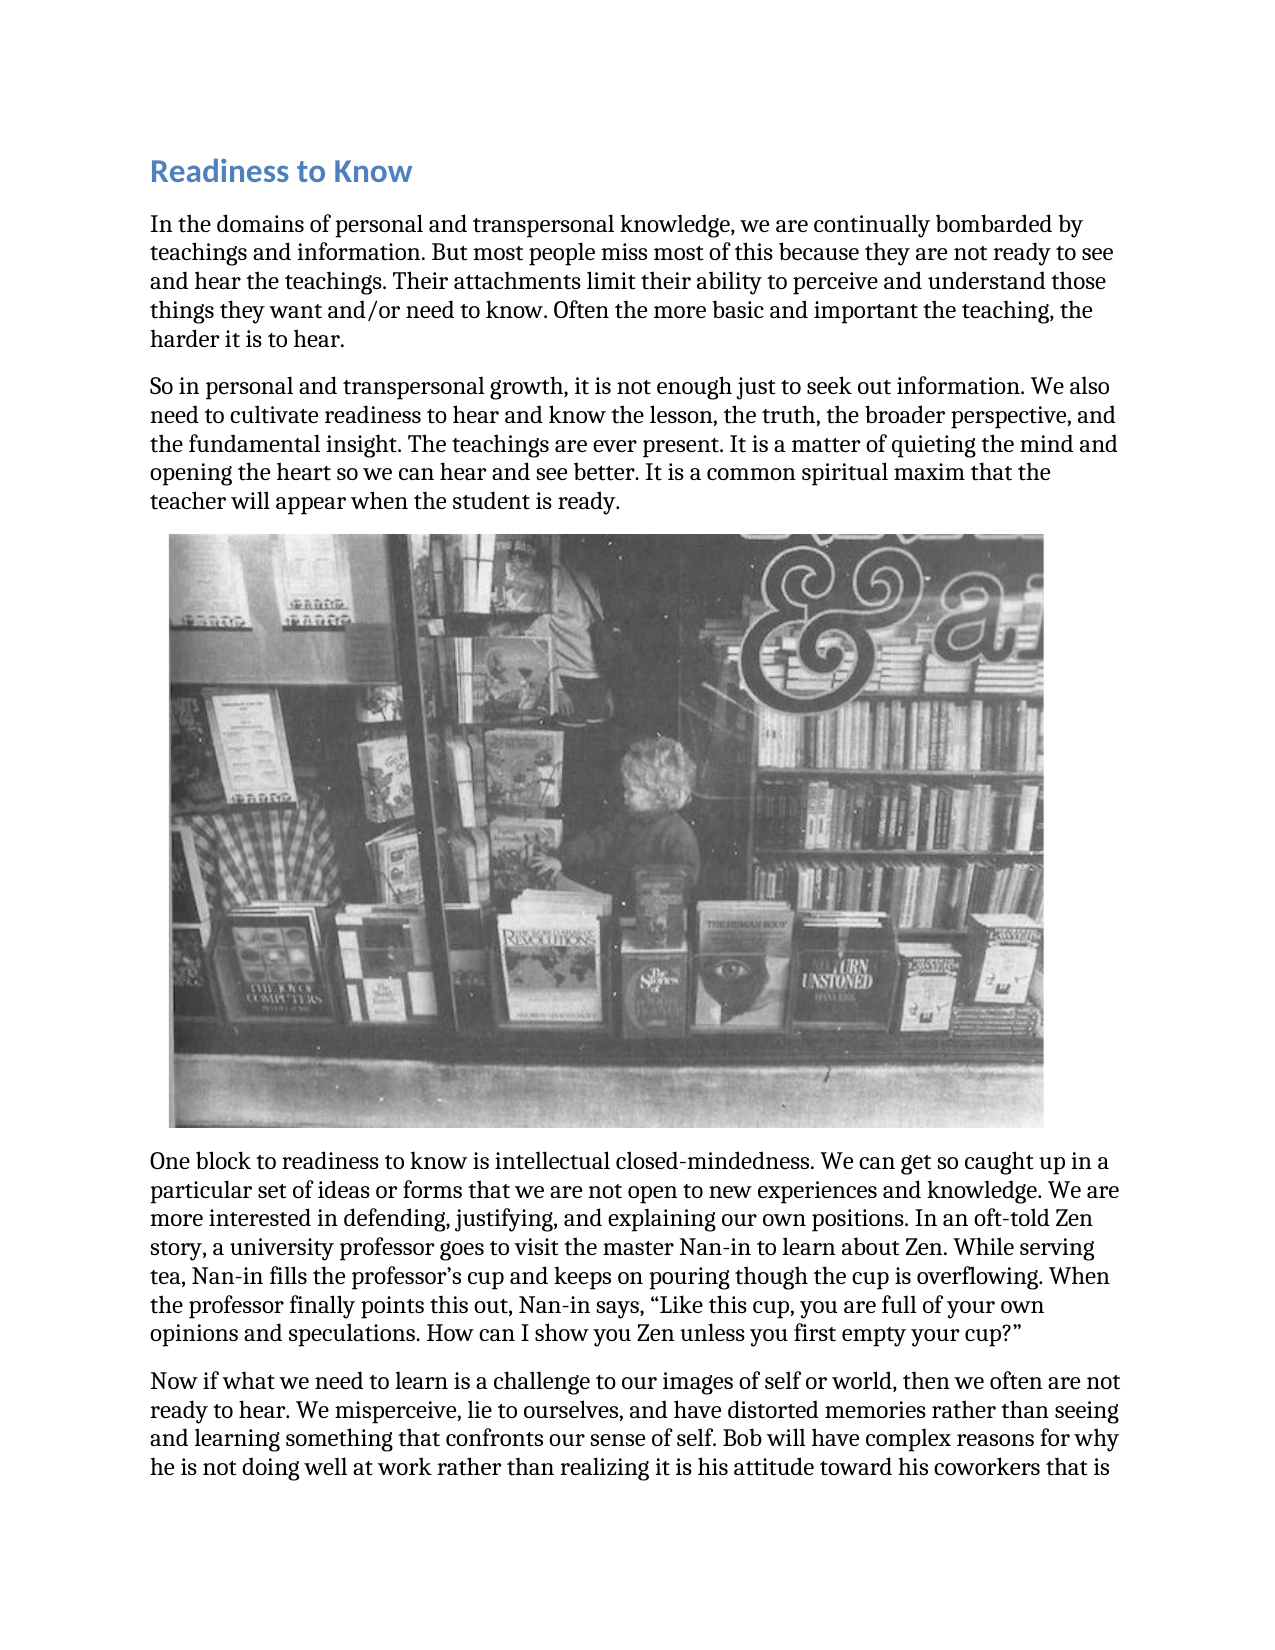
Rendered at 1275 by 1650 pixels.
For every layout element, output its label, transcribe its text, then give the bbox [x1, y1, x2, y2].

text In the domains of personal and transpersonal knowledge, we are continually bombarded by teachings and information. But most people miss most of this because they are not ready to see and hear the teachings. Their attachments limit their ability to perceive and understand those things they want and/or need to know. Often the more basic and important the teaching, the harder it is to hear. [150, 209, 1125, 353]
text So in personal and transpersonal growth, it is not enough just to seek out information. We also need to cultivate readiness to hear and know the lesson, the truth, the broader perspective, and the fundamental insight. The teachings are ever present. It is a matter of quieting the mind and opening the heart so we can hear and see better. It is a common spiritual maxim that the teacher will appear when the student is ready. [150, 372, 1125, 516]
subtitle Readiness to Know [150, 150, 1125, 191]
picture [168, 534, 1044, 1128]
text One block to readiness to know is intellectual closed-mindedness. We can get so caught up in a particular set of ideas or forms that we are not open to new experiences and knowledge. We are more interested in defending, justifying, and explaining our own positions. In an oft-told Zen story, a university professor goes to visit the master Nan-in to learn about Zen. While serving tea, Nan-in fills the professor’s cup and keeps on pouring though the cup is overflowing. When the professor finally points this out, Nan-in says, “Like this cup, you are full of your own opinions and speculations. How can I show you Zen unless you first empty your cup?” [150, 1147, 1125, 1348]
